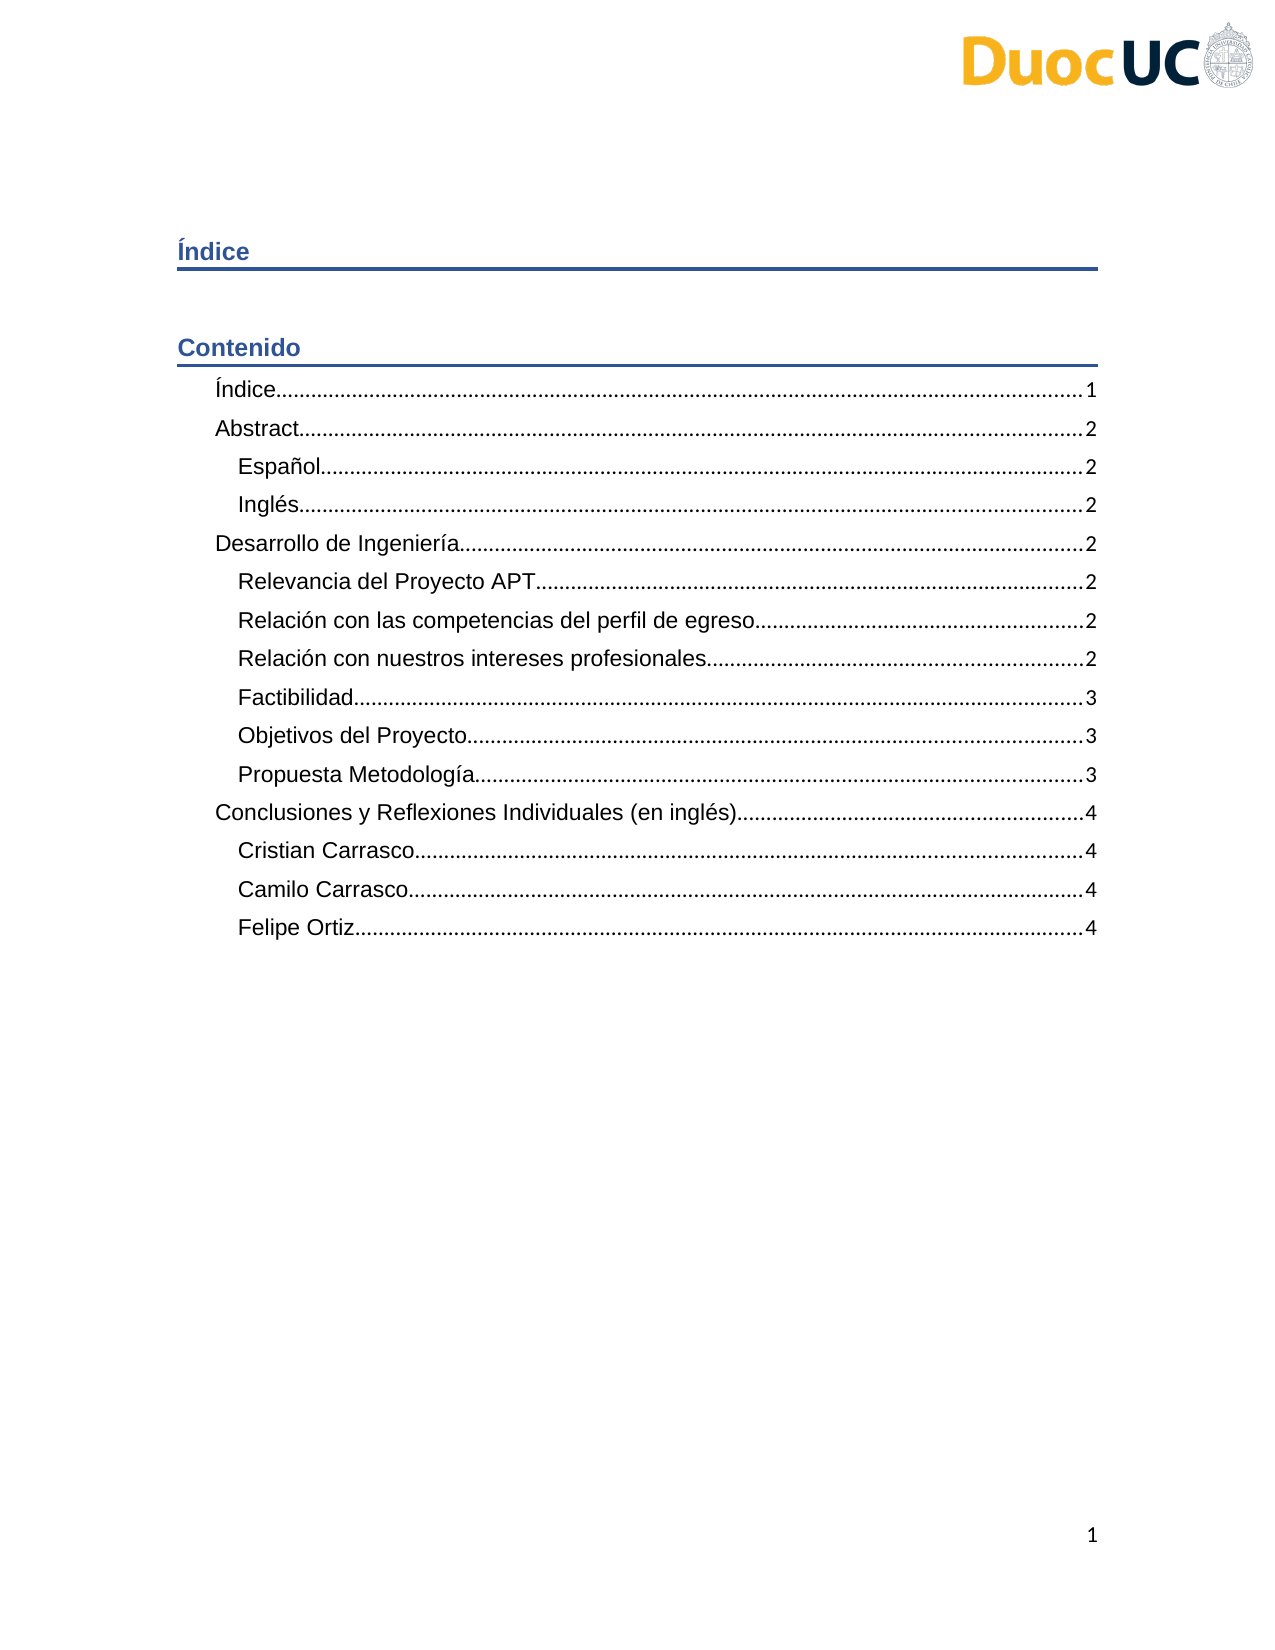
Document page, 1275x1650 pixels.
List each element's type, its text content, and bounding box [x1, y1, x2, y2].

picture [959, 18, 1253, 88]
subtitle Índice [177, 237, 1098, 267]
